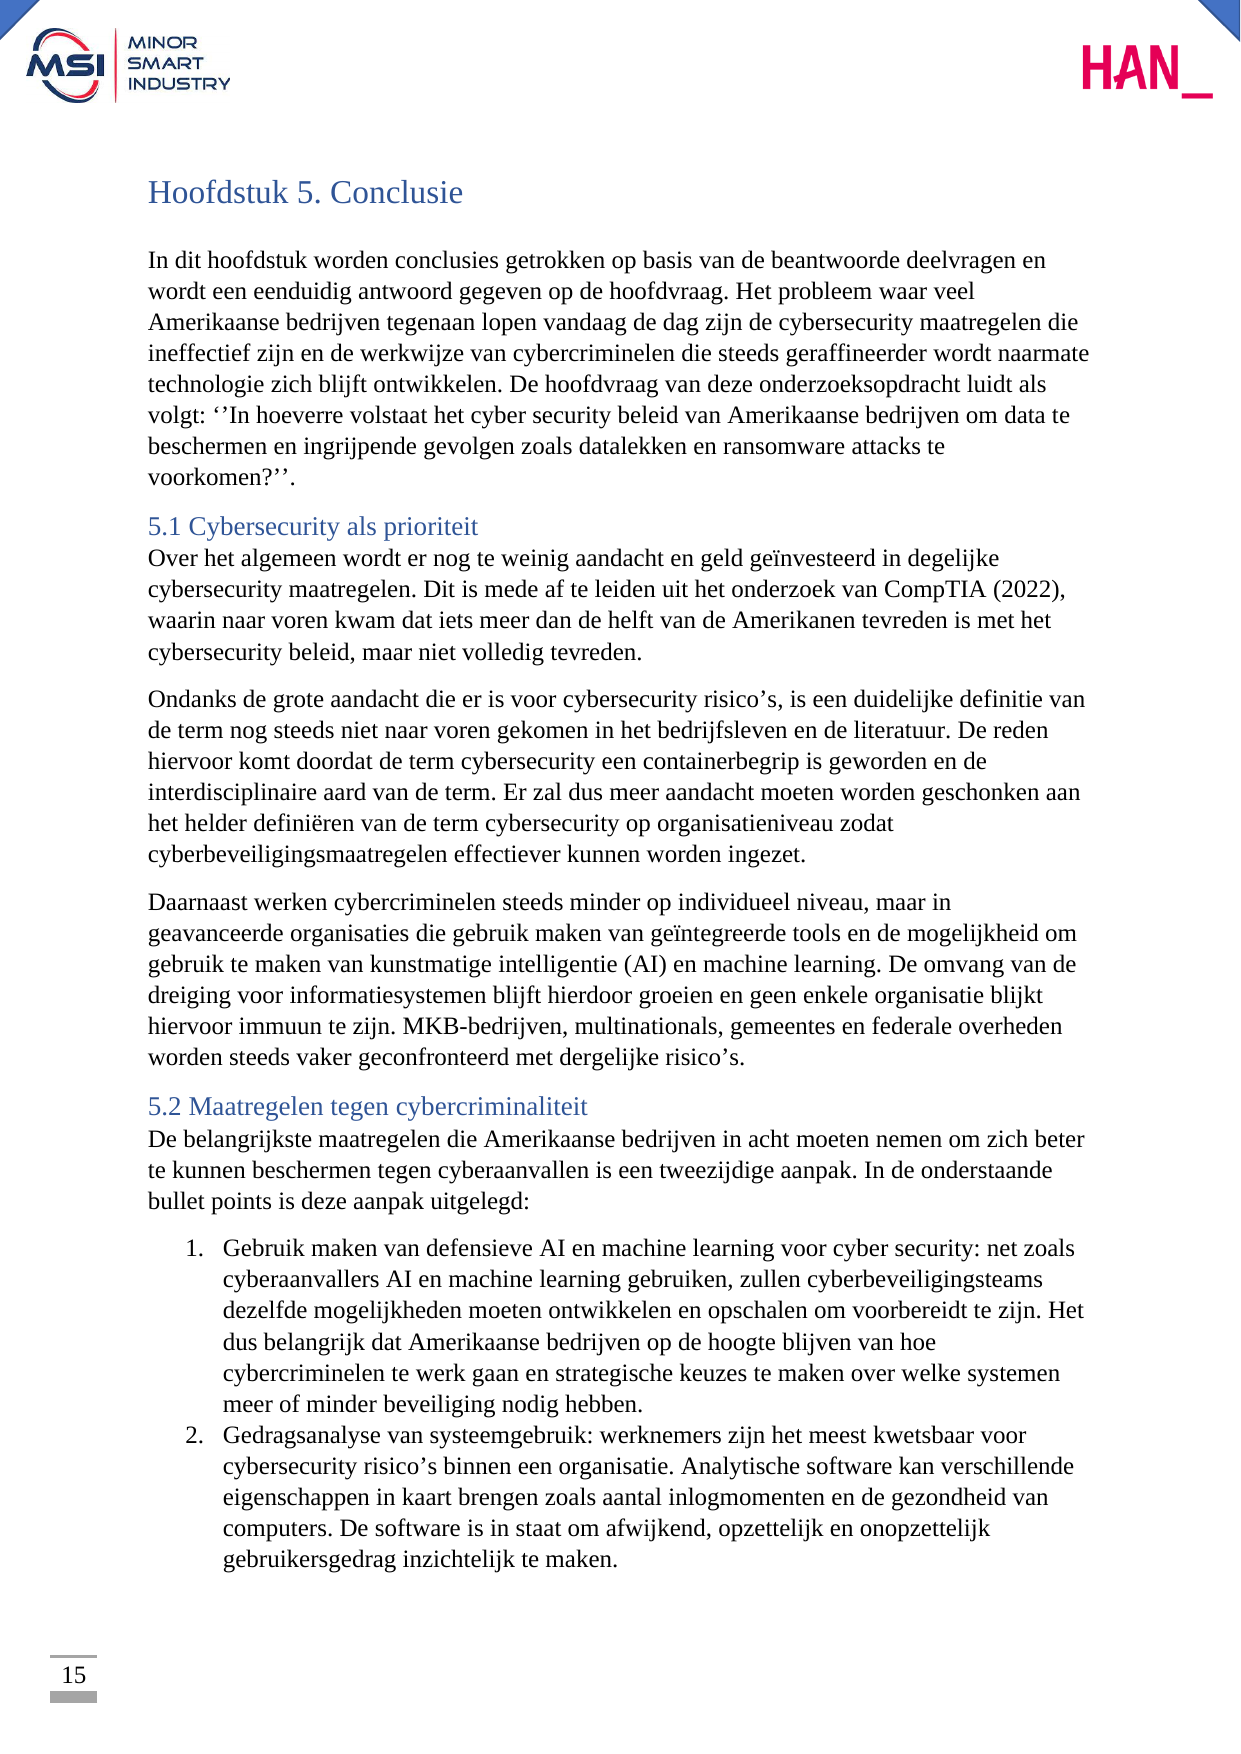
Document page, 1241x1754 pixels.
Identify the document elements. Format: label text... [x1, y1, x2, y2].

picture [26, 28, 230, 103]
text De belangrijkste maatregelen die Amerikaanse bedrijven in acht moeten nemen om zich beter te kunnen beschermen tegen cyberaanvallen is een tweezijdige aanpak. In de onderstaande bullet points is deze aanpak uitgelegd: [148, 1124, 1093, 1214]
subtitle 5.1 Cybersecurity als prioriteit [148, 510, 1093, 541]
picture [1077, 39, 1218, 103]
list Gebruik maken van defensieve AI en machine learning voor cyber security: net zoals cyberaanvallers AI en machine learning gebruiken, zullen cyberbeveiligingsteams dezelfde mogelijkheden moeten ontwikkelen en opschalen om voorbereidt te zijn. Het dus belangrijk dat Amerikaanse bedrijven op de hoogte blijven van hoe cybercriminelen te werk gaan en strategische keuzes te maken over welke systemen meer of minder beveiliging nodig hebben. [185, 1233, 1093, 1417]
text In dit hoofdstuk worden conclusies getrokken op basis van de beantwoorde deelvragen en wordt een eenduidig antwoord gegeven op de hoofdvraag. Het probleem waar veel Amerikaanse bedrijven tegenaan lopen vandaag de dag zijn de cybersecurity maatregelen die ineffectief zijn en de werkwijze van cybercriminelen die steeds geraffineerder wordt naarmate technologie zich blijft ontwikkelen. De hoofdvraag van deze onderzoeksopdracht luidt als volgt: ‘’In hoeverre volstaat het cyber security beleid van Amerikaanse bedrijven om data te beschermen en ingrijpende gevolgen zoals datalekken en ransomware attacks te voorkomen?’’. [148, 214, 1093, 491]
text Over het algemeen wordt er nog te weinig aandacht en geld geïnvesteerd in degelijke cybersecurity maatregelen. Dit is mede af te leiden uit het onderzoek van CompTIA (2022), waarin naar voren kwam dat iets meer dan de helft van de Amerikanen tevreden is met het cybersecurity beleid, maar niet volledig tevreden. [148, 543, 1093, 665]
text Ondanks de grote aandacht die er is voor cybersecurity risico’s, is een duidelijke definitie van de term nog steeds niet naar voren gekomen in het bedrijfsleven en de literatuur. De reden hiervoor komt doordat de term cybersecurity een containerbegrip is geworden en de interdisciplinaire aard van de term. Er zal dus meer aandacht moeten worden geschonken aan het helder definiëren van de term cybersecurity op organisatieniveau zodat cyberbeveiligingsmaatregelen effectiever kunnen worden ingezet. [148, 684, 1093, 868]
text Daarnaast werken cybercriminelen steeds minder op individueel niveau, maar in geavanceerde organisaties die gebruik maken van geïntegreerde tools en de mogelijkheid om gebruik te maken van kunstmatige intelligentie (AI) en machine learning. De omvang van de dreiging voor informatiesystemen blijft hierdoor groeien en geen enkele organisatie blijkt hiervoor immuun te zijn. MKB-bedrijven, multinationals, gemeentes en federale overheden worden steeds vaker geconfronteerd met dergelijke risico’s. [148, 887, 1093, 1071]
subtitle 5.2 Maatregelen tegen cybercriminaliteit [148, 1090, 1093, 1121]
subtitle Hoofdstuk 5. Conclusie [148, 173, 1093, 211]
list Gedragsanalyse van systeemgebruik: werknemers zijn het meest kwetsbaar voor cybersecurity risico’s binnen een organisatie. Analytische software kan verschillende eigenschappen in kaart brengen zoals aantal inlogmomenten en de gezondheid van computers. De software is in staat om afwijkend, opzettelijk en onopzettelijk gebruikersgedrag inzichtelijk te maken. [185, 1420, 1093, 1573]
